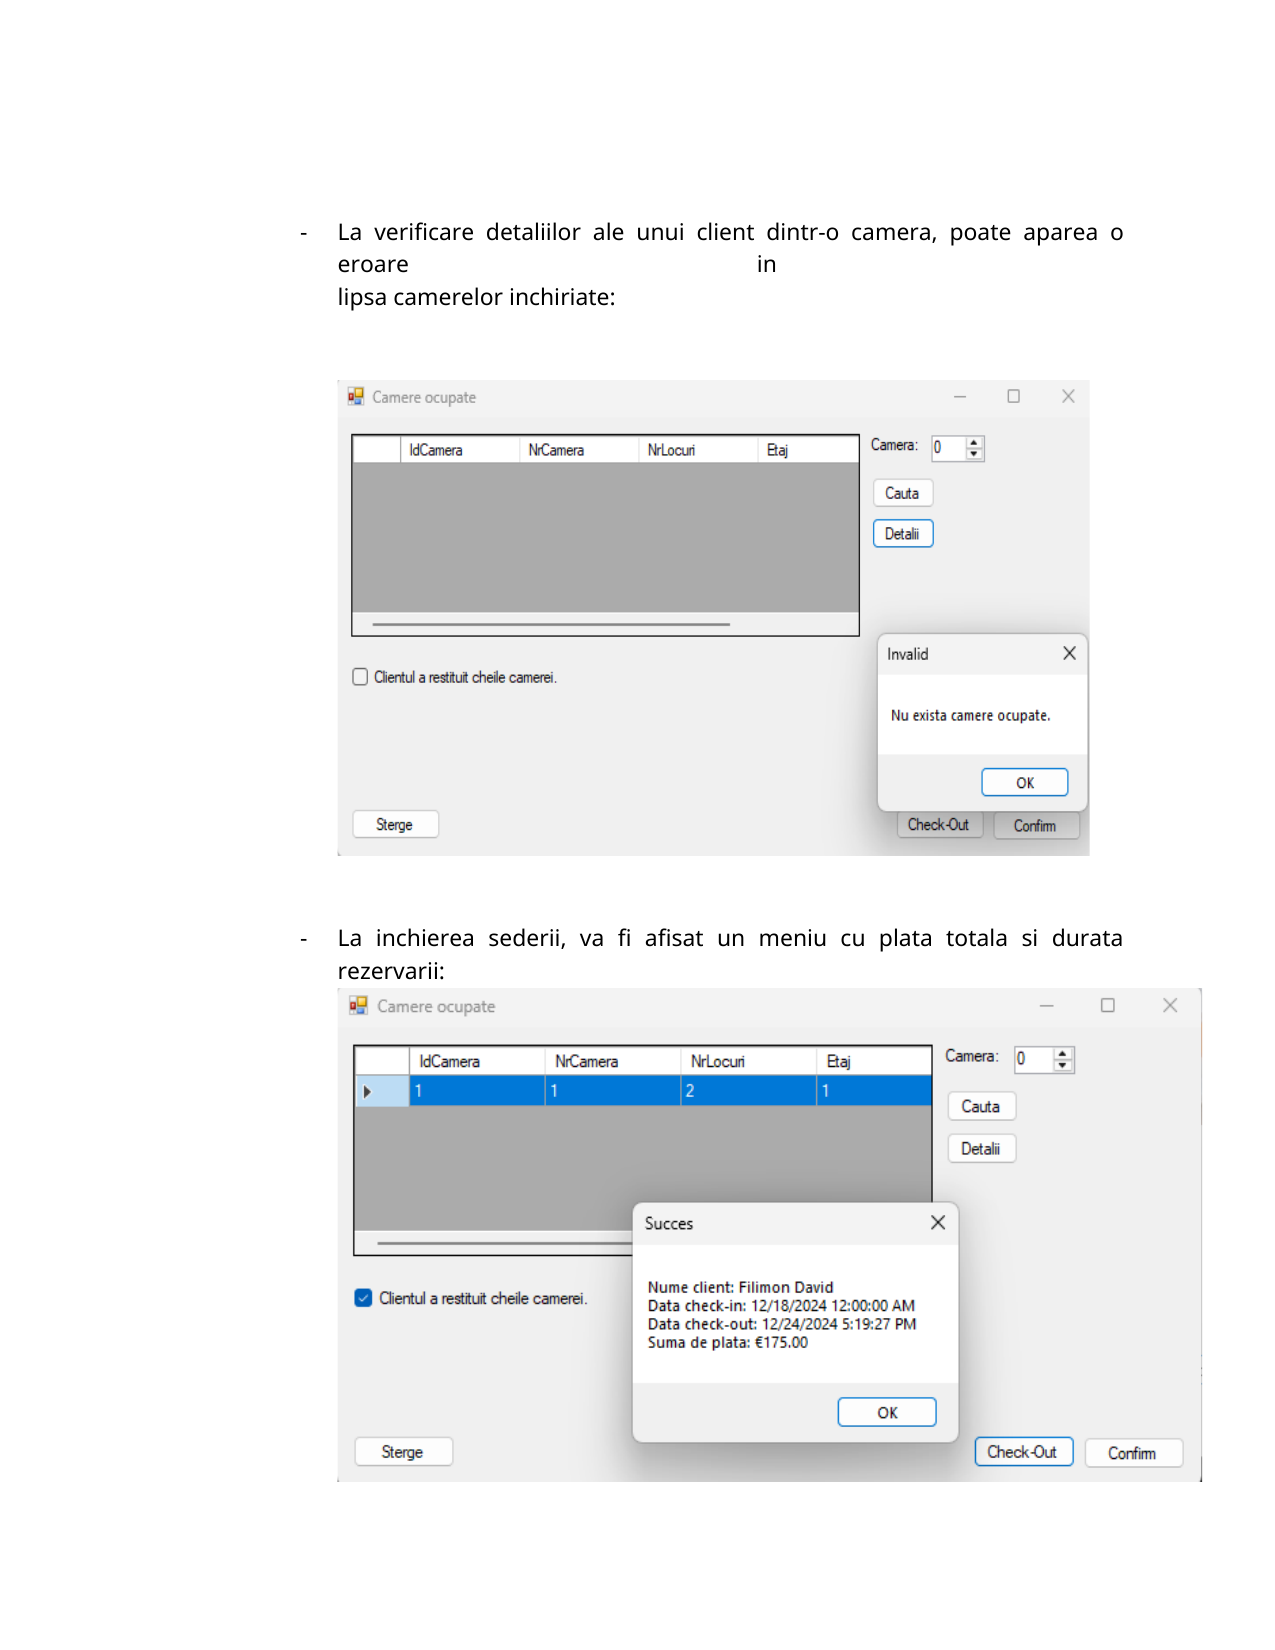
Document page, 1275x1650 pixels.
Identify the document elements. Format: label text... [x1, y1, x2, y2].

list La inchierea sederii, va fi afisat un meniu cu plata totala si durata rezervarii: [300, 922, 1125, 986]
list La verificare detaliilor ale unui client dintr-o camera, poate aparea o eroare in lipsa camerelor inchiriate: [300, 216, 1125, 312]
picture [337, 988, 1203, 1482]
picture [337, 380, 1090, 856]
